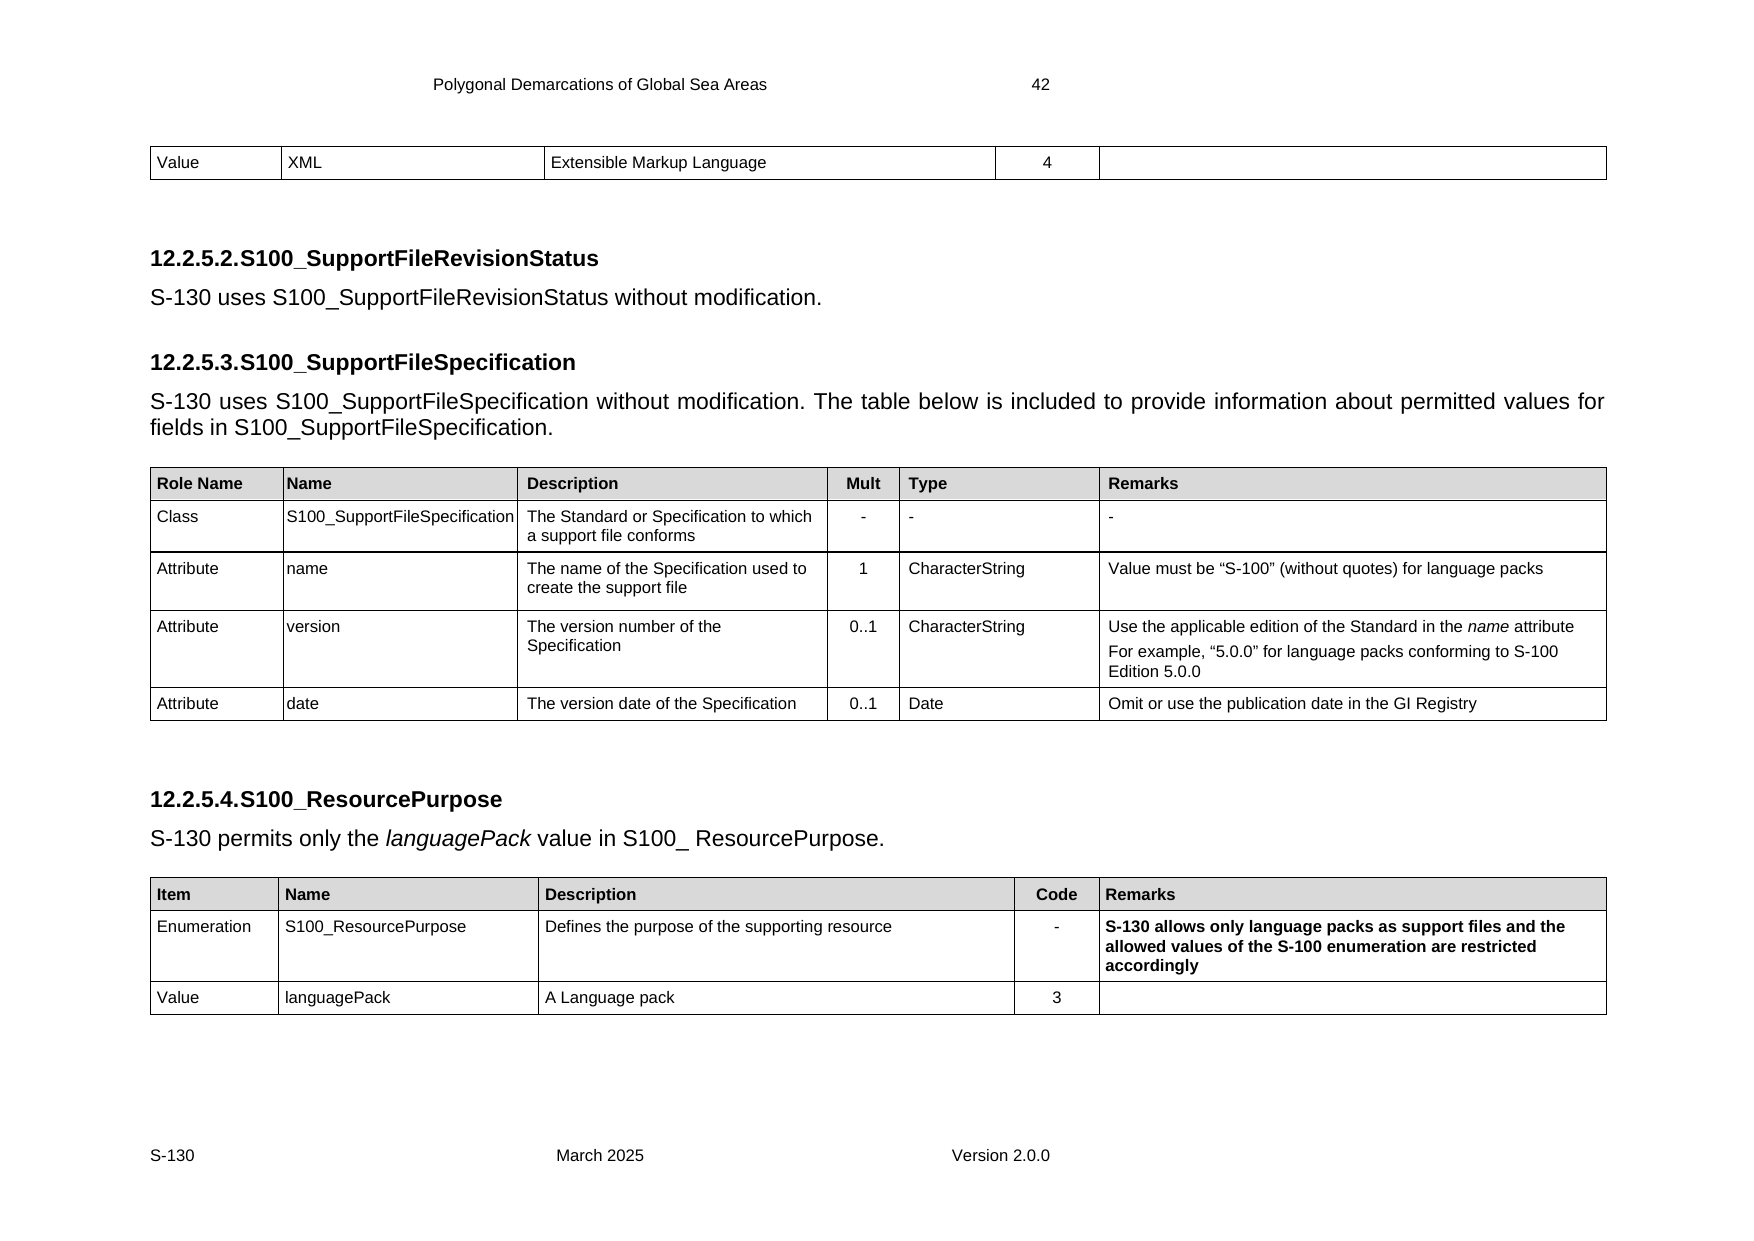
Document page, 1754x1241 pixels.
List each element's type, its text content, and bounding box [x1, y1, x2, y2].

table_cell Value [151, 982, 278, 1014]
table_cell date [284, 688, 517, 719]
table_cell Enumeration [151, 911, 278, 981]
table_cell Value [151, 147, 281, 178]
table_cell Use the applicable edition of the Standard in the name attribute For example, “5.0.0” for language packs conforming to S-100 Edition 5.0.0 [1100, 611, 1606, 687]
table_cell - [900, 501, 1099, 551]
table_cell 0..1 [828, 611, 899, 687]
table_header Remarks [1100, 468, 1606, 499]
table_cell S100_ResourcePurpose [279, 911, 538, 981]
table_cell Class [151, 501, 283, 551]
subtitle S100_SupportFileSpecification [150, 349, 1606, 375]
text S-130 uses S100_SupportFileSpecification without modification. The table below is included to provide information about permitted values for fields in S100_SupportFileSpecification. [150, 388, 1606, 440]
table_cell Extensible Markup Language [545, 147, 995, 178]
table_cell Defines the purpose of the supporting resource [539, 911, 1014, 981]
table_header Description [518, 468, 827, 499]
table_cell - [1015, 911, 1099, 981]
table_cell 4 [996, 147, 1099, 178]
table_cell 0..1 [828, 688, 899, 719]
table_cell [1100, 982, 1606, 1014]
table_header Remarks [1100, 878, 1606, 910]
table_cell S-130 allows only language packs as support files and the allowed values of the S-100 enumeration are restricted accordingly [1100, 911, 1606, 981]
table_cell Value must be “S-100” (without quotes) for language packs [1100, 553, 1606, 609]
table_cell XML [282, 147, 544, 178]
table_cell - [1100, 501, 1606, 551]
table_cell Omit or use the publication date in the GI Registry [1100, 688, 1606, 719]
table_cell The version date of the Specification [518, 688, 827, 719]
table_cell The Standard or Specification to which a support file conforms [518, 501, 827, 551]
subtitle S100_SupportFileRevisionStatus [150, 245, 1606, 271]
table_header Role Name [151, 468, 283, 499]
text S-130 permits only the languagePack value in S100_ ResourcePurpose. [150, 824, 1606, 851]
table_cell CharacterString [900, 553, 1099, 609]
table_cell [1100, 147, 1606, 178]
table_cell The name of the Specification used to create the support file [518, 553, 827, 609]
subtitle S100_ResourcePurpose [150, 786, 1606, 812]
table_cell 1 [828, 553, 899, 609]
table_header Type [900, 468, 1099, 499]
table_cell Attribute [151, 553, 283, 609]
table_cell A Language pack [539, 982, 1014, 1014]
table_cell version [284, 611, 517, 687]
table_header Name [279, 878, 538, 910]
table_header Item [151, 878, 278, 910]
table_header Name [284, 468, 517, 499]
table_cell - [828, 501, 899, 551]
table_header Code [1015, 878, 1099, 910]
text S-130 uses S100_SupportFileRevisionStatus without modification. [150, 284, 1606, 310]
table_cell Attribute [151, 688, 283, 719]
table_header Description [539, 878, 1014, 910]
table_cell name [284, 553, 517, 609]
table_cell Date [900, 688, 1099, 719]
table_cell CharacterString [900, 611, 1099, 687]
table_cell languagePack [279, 982, 538, 1014]
table_header Mult [828, 468, 899, 499]
table_cell The version number of the Specification [518, 611, 827, 687]
table_cell Attribute [151, 611, 283, 687]
table_cell S100_SupportFileSpecification [284, 501, 517, 551]
table_cell 3 [1015, 982, 1099, 1014]
